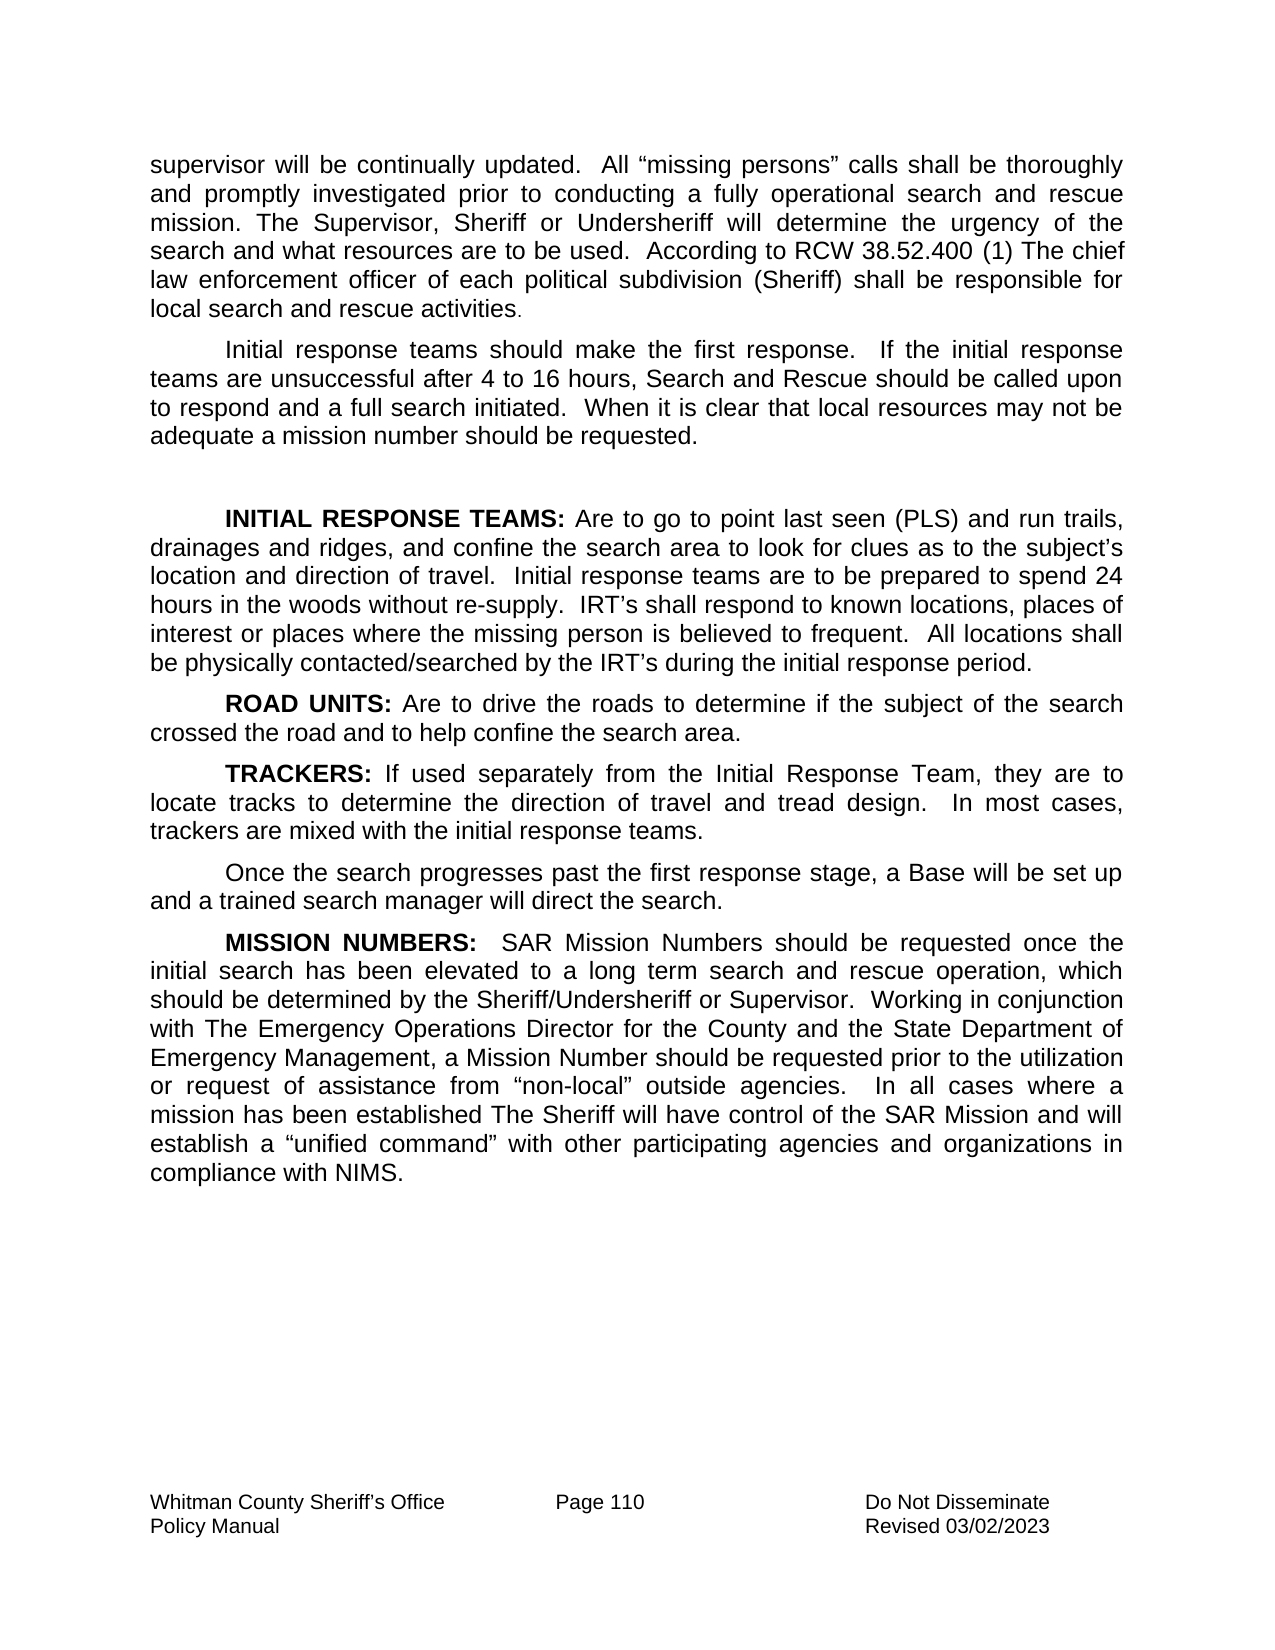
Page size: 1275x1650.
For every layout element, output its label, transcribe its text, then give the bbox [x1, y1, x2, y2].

text Initial response teams should make the first response. If the initial response teams are unsuccessful after 4 to 16 hours, Search and Rescue should be called upon to respond and a full search initiated. When it is clear that local resources may not be adequate a mission number should be requested. [150, 335, 1125, 450]
text Once the search progresses past the first response stage, a Base will be set up and a trained search manager will direct the search. [150, 857, 1125, 915]
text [150, 150, 1125, 322]
text INITIAL RESPONSE TEAMS: Are to go to point last seen (PLS) and run trails, drainages and ridges, and confine the search area to look for clues as to the subject’s location and direction of travel. Initial response teams are to be prepared to spend 24 hours in the woods without re-supply. IRT’s shall respond to known locations, places of interest or places where the missing person is believed to frequent. All locations shall be physically contacted/searched by the IRT’s during the initial response period. [150, 504, 1125, 676]
text MISSION NUMBERS: SAR Mission Numbers should be requested once the initial search has been elevated to a long term search and rescue operation, which should be determined by the Sheriff/Undersheriff or Supervisor. Working in conjunction with The Emergency Operations Director for the County and the State Department of Emergency Management, a Mission Number should be requested prior to the utilization or request of assistance from “non-local” outside agencies. In all cases where a mission has been established The Sheriff will have control of the SAR Mission and will establish a “unified command” with other participating agencies and organizations in compliance with NIMS. [150, 927, 1125, 1186]
text ROAD UNITS: Are to drive the roads to determine if the subject of the search crossed the road and to help confine the search area. [150, 689, 1125, 746]
text TRACKERS: If used separately from the Initial Response Team, they are to locate tracks to determine the direction of travel and tread design. In most cases, trackers are mixed with the initial response teams. [150, 759, 1125, 845]
